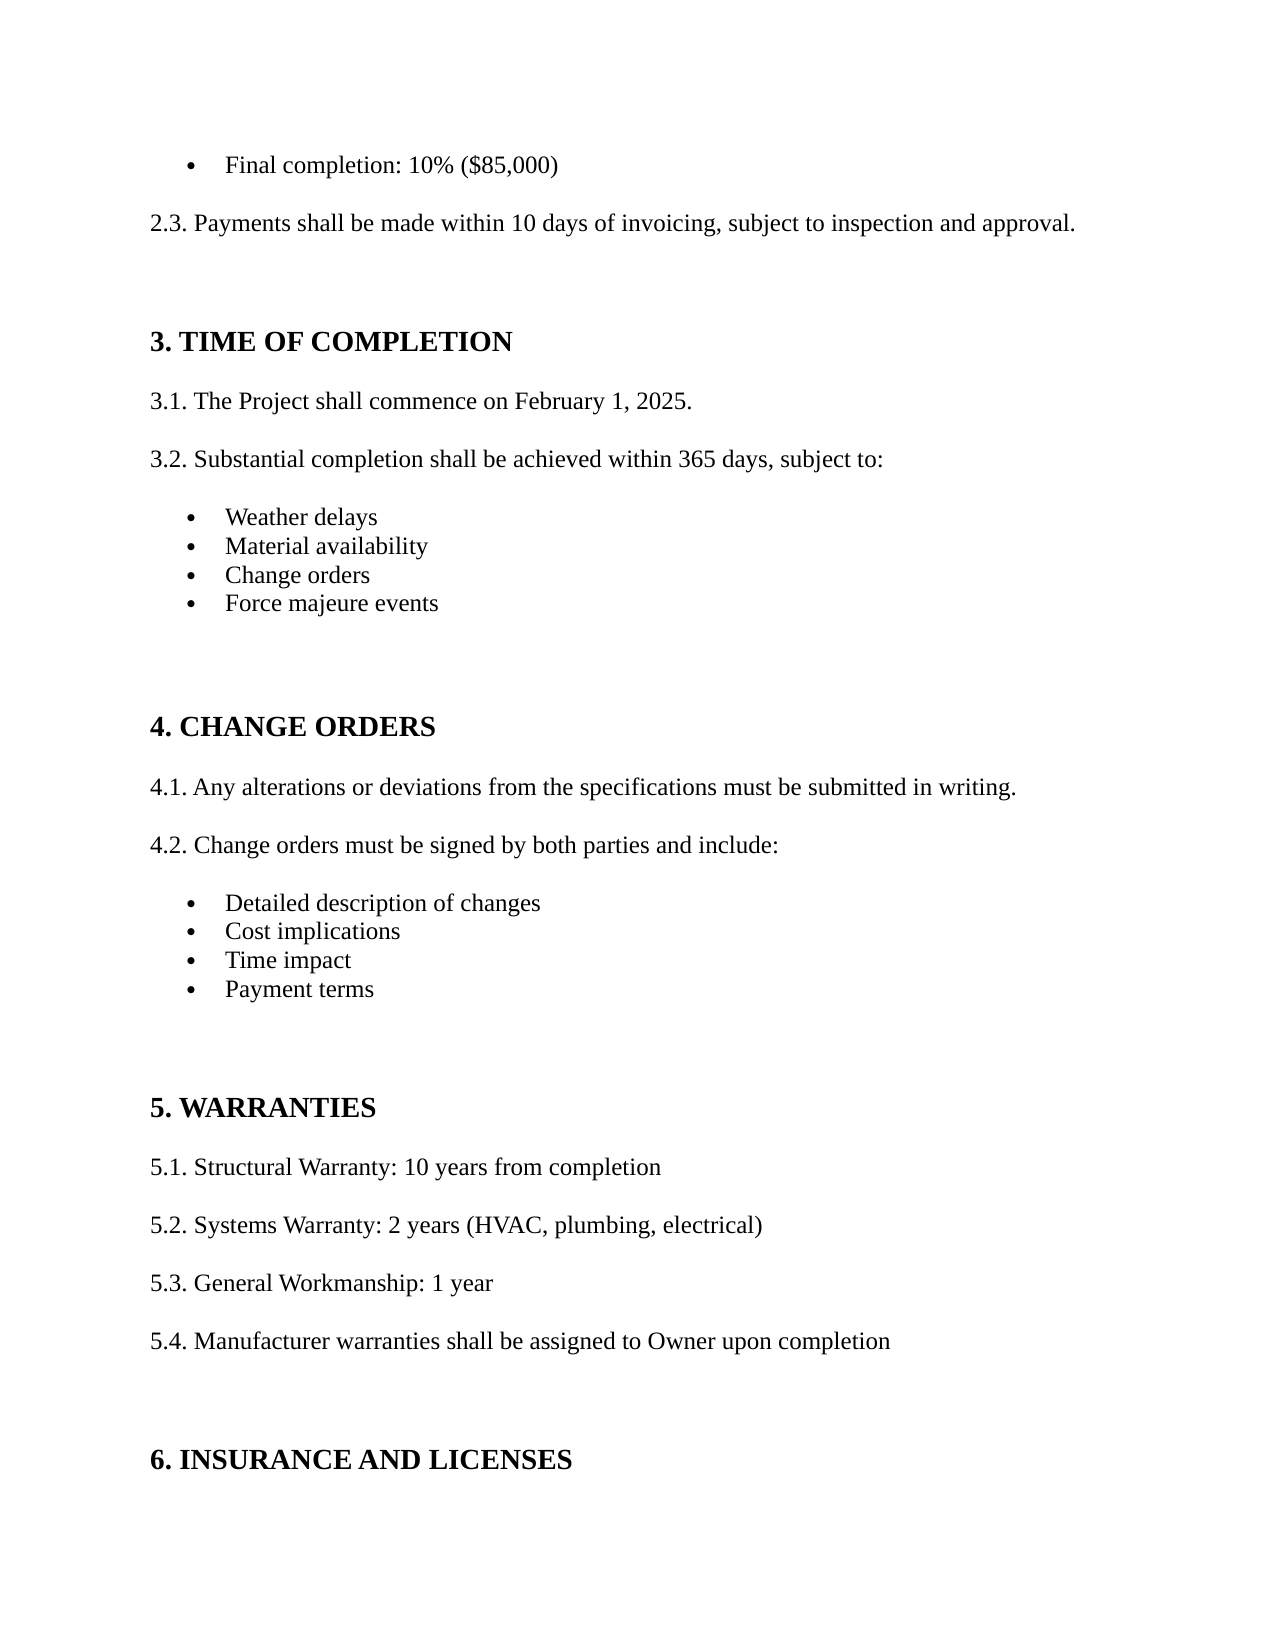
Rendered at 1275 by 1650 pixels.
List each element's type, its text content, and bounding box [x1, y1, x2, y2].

text 5.4. Manufacturer warranties shall be assigned to Owner upon completion [150, 1326, 1125, 1355]
text 5. WARRANTIES [150, 1090, 1125, 1123]
text 5.2. Systems Warranty: 2 years (HVAC, plumbing, electrical) [150, 1210, 1125, 1239]
list Final completion: 10% ($85,000) [187, 150, 1125, 179]
list Material availability [187, 531, 1125, 560]
list Detailed description of changes [187, 888, 1125, 916]
text 4. CHANGE ORDERS [150, 709, 1125, 743]
list Force majeure events [187, 588, 1125, 617]
list Change orders [187, 560, 1125, 588]
text 5.3. General Workmanship: 1 year [150, 1268, 1125, 1297]
list Weather delays [187, 502, 1125, 531]
text 3. TIME OF COMPLETION [150, 324, 1125, 357]
text 6. INSURANCE AND LICENSES [150, 1442, 1125, 1476]
text 4.1. Any alterations or deviations from the specifications must be submitted in writing. [150, 772, 1125, 801]
text 3.2. Substantial completion shall be achieved within 365 days, subject to: [150, 444, 1125, 473]
text 2.3. Payments shall be made within 10 days of invoicing, subject to inspection and approval. [150, 208, 1125, 237]
list Cost implications [187, 916, 1125, 945]
text 3.1. The Project shall commence on February 1, 2025. [150, 386, 1125, 415]
list Time impact [187, 945, 1125, 974]
text 5.1. Structural Warranty: 10 years from completion [150, 1152, 1125, 1181]
text 4.2. Change orders must be signed by both parties and include: [150, 830, 1125, 858]
list Payment terms [187, 974, 1125, 1003]
